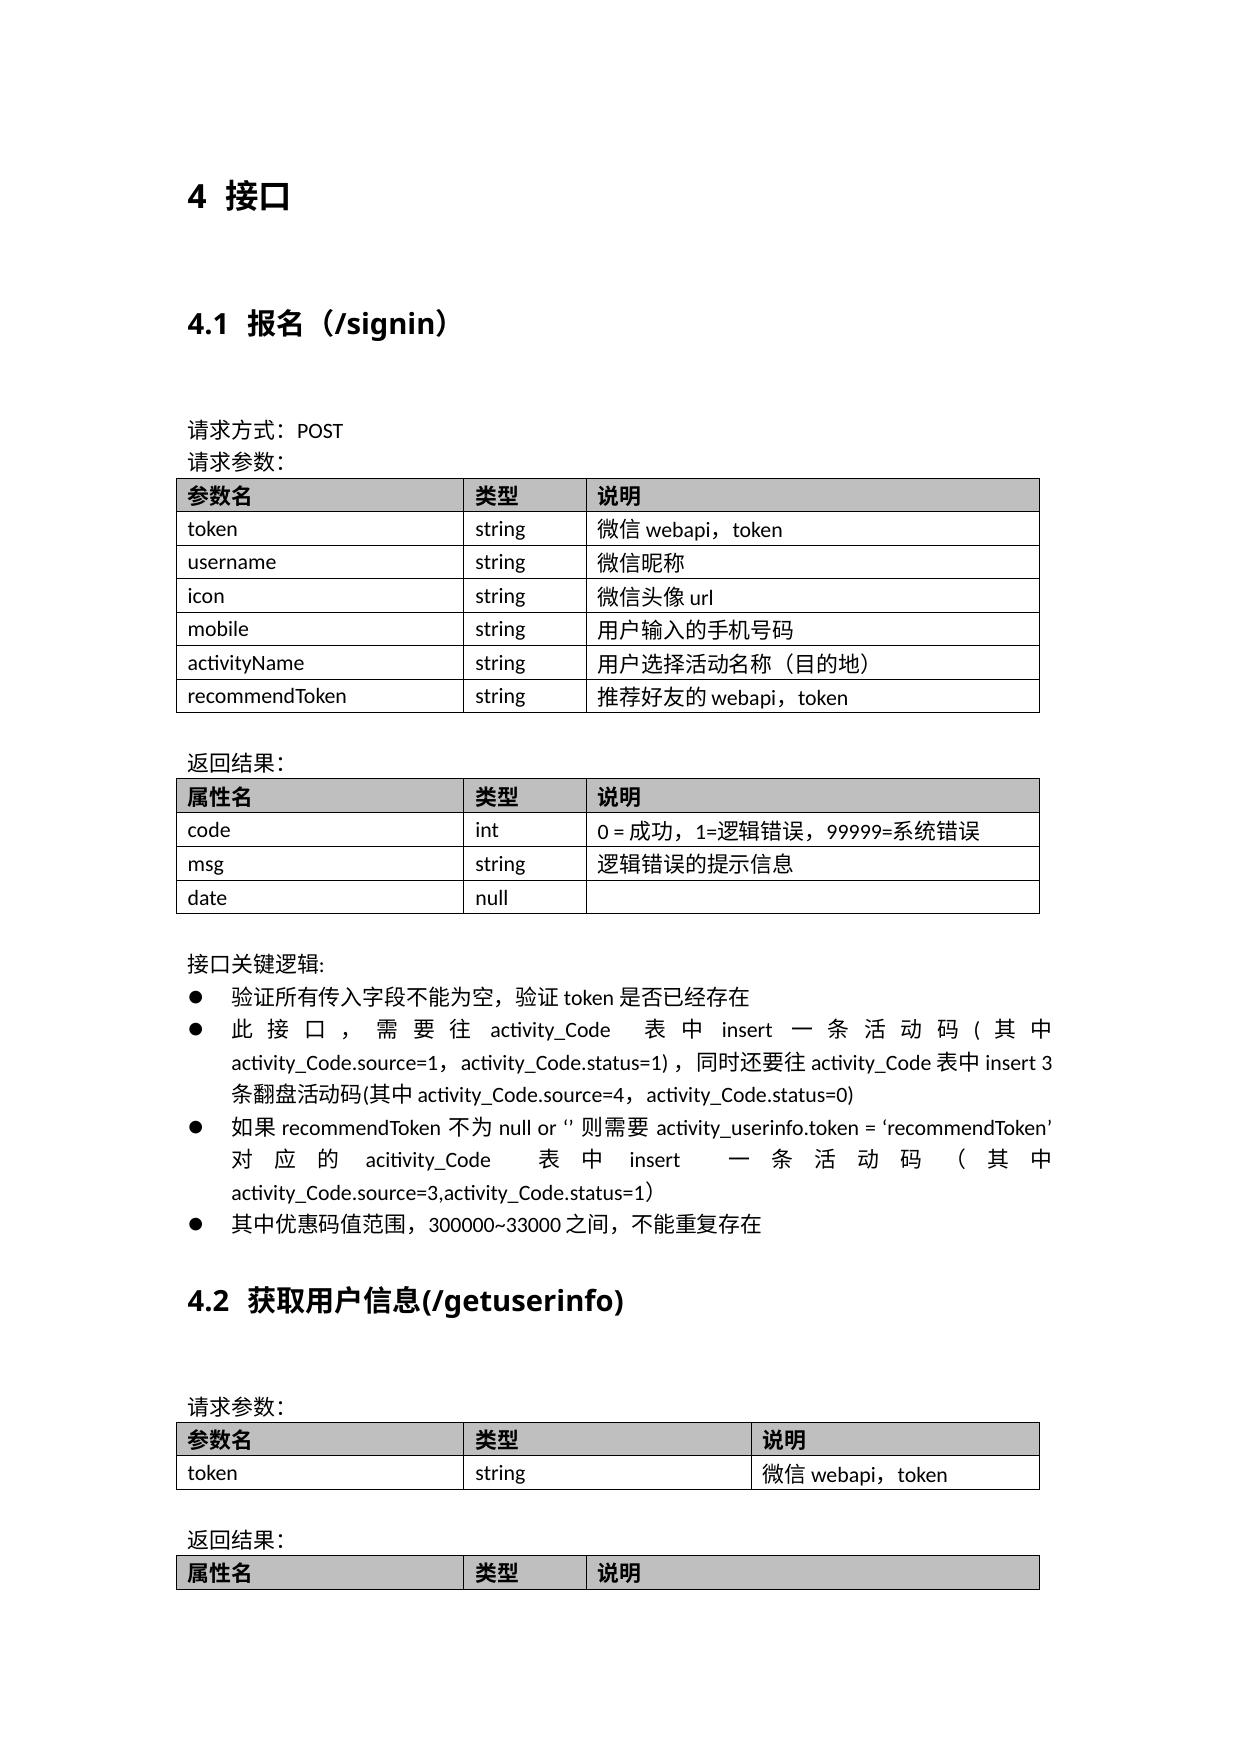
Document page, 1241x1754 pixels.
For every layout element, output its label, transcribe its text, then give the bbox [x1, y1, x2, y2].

text 接口关键逻辑: [187, 947, 1053, 979]
table_cell string [464, 847, 586, 880]
list 如果recommendToken 不为null or ‘’ 则需要 activity_userinfo.token = ‘recommendToken’ 对应的acitivity_Code 表中insert 一条活动码（其中activity_Code.source=3,activity_Code.status=1） [187, 1109, 1053, 1207]
text 请求参数： [187, 445, 1053, 477]
table_cell int [464, 813, 586, 846]
table_cell string [464, 1456, 751, 1489]
text 返回结果： [187, 746, 1053, 778]
table_cell activityName [177, 646, 463, 679]
table_cell string [464, 579, 586, 612]
list 此接口，需要往activity_Code 表中insert一条活动码(其中activity_Code.source=1，activity_Code.status=1) ，同时还要往activity_Code 表中insert 3条翻盘活动码(其中activity_Code.source=4，activity_Code.status=0) [187, 1012, 1053, 1109]
table_cell string [464, 512, 586, 544]
table_cell 用户选择活动名称（目的地） [587, 646, 1039, 679]
subtitle 接口 [187, 162, 1053, 227]
table_header 说明 [752, 1423, 1039, 1455]
subtitle 获取用户信息(/getuserinfo) [187, 1266, 1053, 1331]
table_cell 推荐好友的webapi，token [587, 680, 1039, 712]
text 请求参数： [187, 1389, 1053, 1422]
list 其中优惠码值范围，300000~33000之间，不能重复存在 [187, 1207, 1053, 1239]
table_header 说明 [587, 479, 1039, 511]
table_cell 微信头像url [587, 579, 1039, 612]
table_cell 逻辑错误的提示信息 [587, 847, 1039, 880]
table_cell string [464, 680, 586, 712]
table_cell 微信webapi，token [752, 1456, 1039, 1489]
table_header 类型 [464, 479, 586, 511]
table_cell null [464, 881, 586, 913]
table_header 参数名 [177, 479, 463, 511]
table_cell 0 = 成功，1=逻辑错误，99999=系统错误 [587, 813, 1039, 846]
table_cell icon [177, 579, 463, 612]
table_cell [587, 881, 1039, 913]
table_cell mobile [177, 613, 463, 645]
table_cell recommendToken [177, 680, 463, 712]
table_header 说明 [587, 1556, 1039, 1589]
table_cell token [177, 1456, 463, 1489]
table_cell date [177, 881, 463, 913]
table_cell 微信webapi，token [587, 512, 1039, 544]
table_header 属性名 [177, 1556, 463, 1589]
table_header 类型 [464, 1423, 751, 1455]
table_header 说明 [587, 779, 1039, 812]
table_cell string [464, 646, 586, 679]
table_header 参数名 [177, 1423, 463, 1455]
list 验证所有传入字段不能为空，验证token 是否已经存在 [187, 979, 1053, 1012]
table_cell string [464, 613, 586, 645]
table_cell username [177, 546, 463, 578]
table_cell code [177, 813, 463, 846]
text 返回结果： [187, 1522, 1053, 1555]
table_cell 微信昵称 [587, 546, 1039, 578]
table_cell token [177, 512, 463, 544]
table_cell string [464, 546, 586, 578]
table_cell 用户输入的手机号码 [587, 613, 1039, 645]
table_header 属性名 [177, 779, 463, 812]
table_header 类型 [464, 779, 586, 812]
table_cell msg [177, 847, 463, 880]
table_header 类型 [464, 1556, 586, 1589]
subtitle 报名（/signin） [187, 289, 1053, 354]
text 请求方式：POST [187, 412, 1053, 445]
